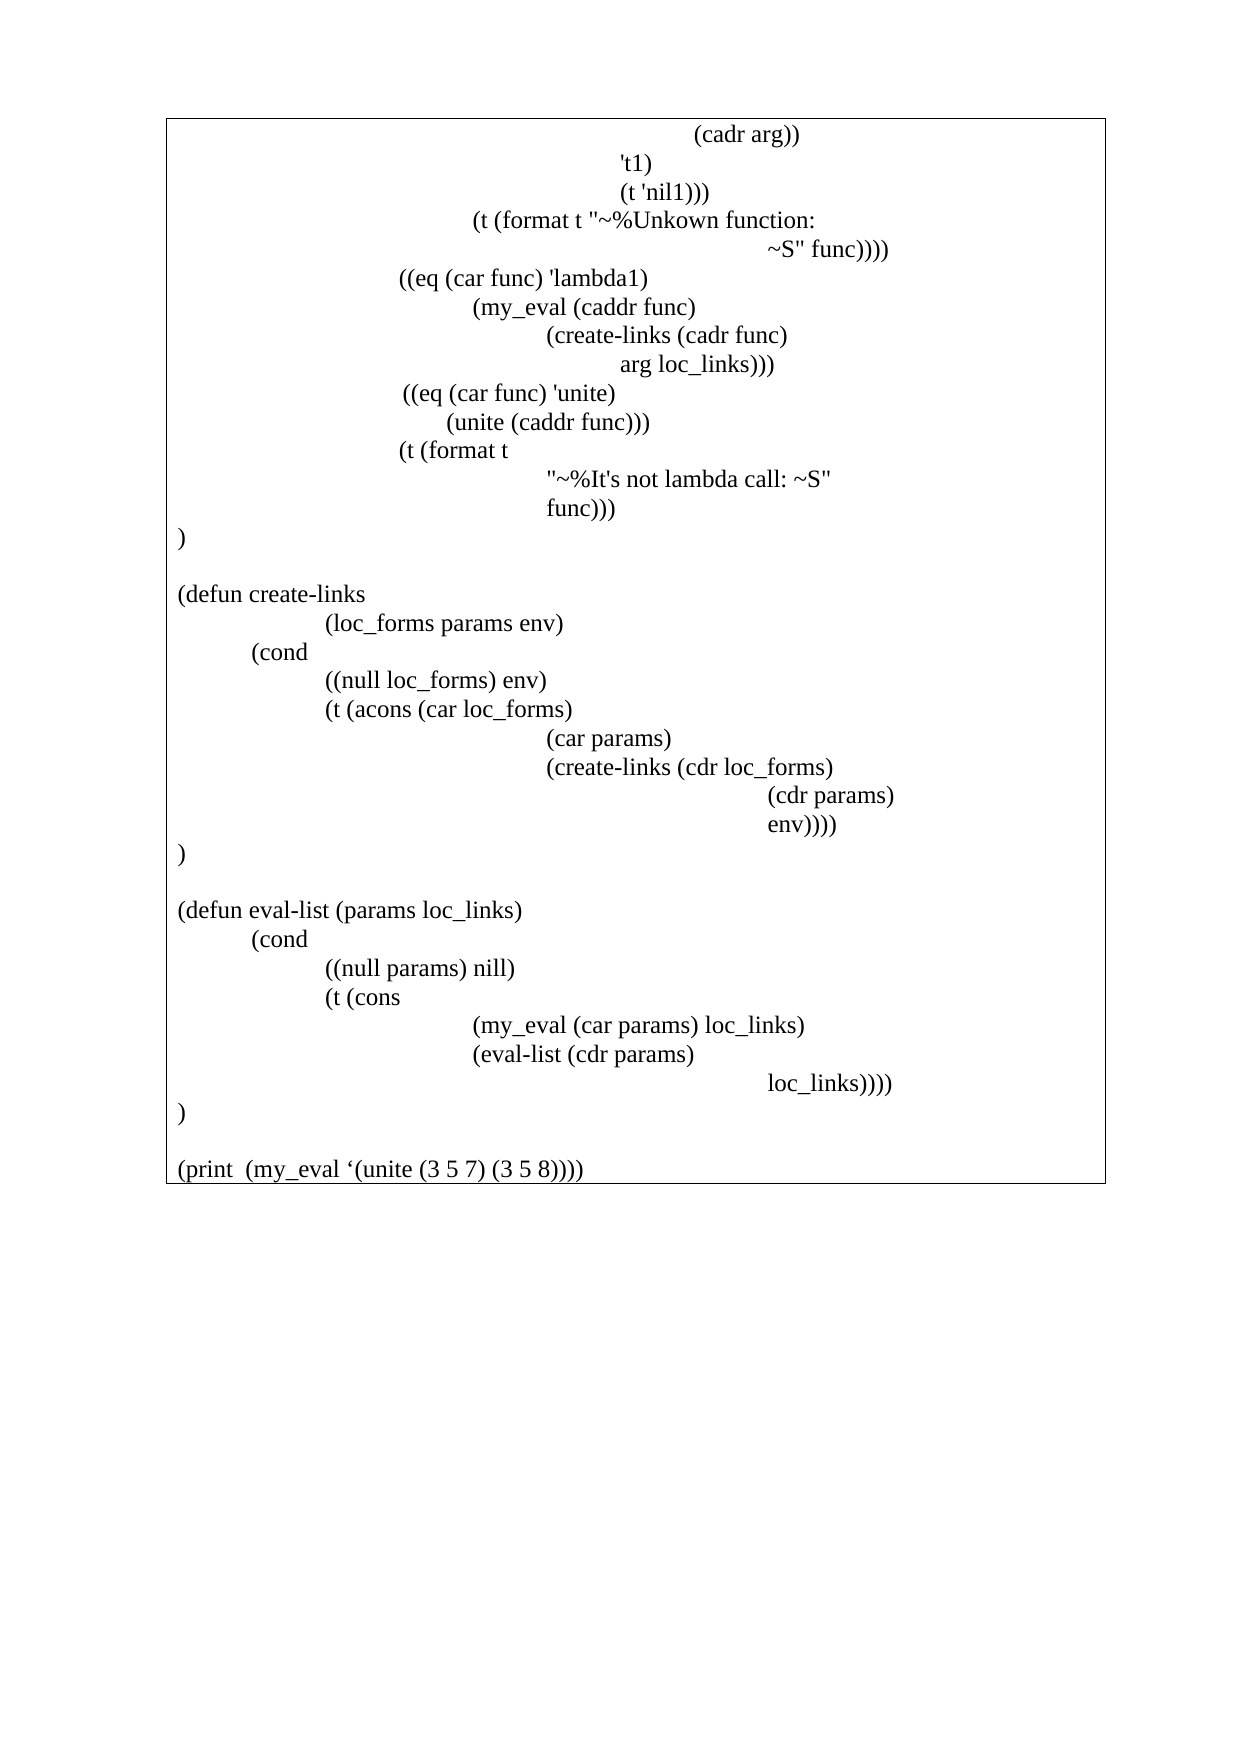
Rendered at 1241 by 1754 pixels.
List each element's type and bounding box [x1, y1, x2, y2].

table_header [167, 119, 1105, 1183]
